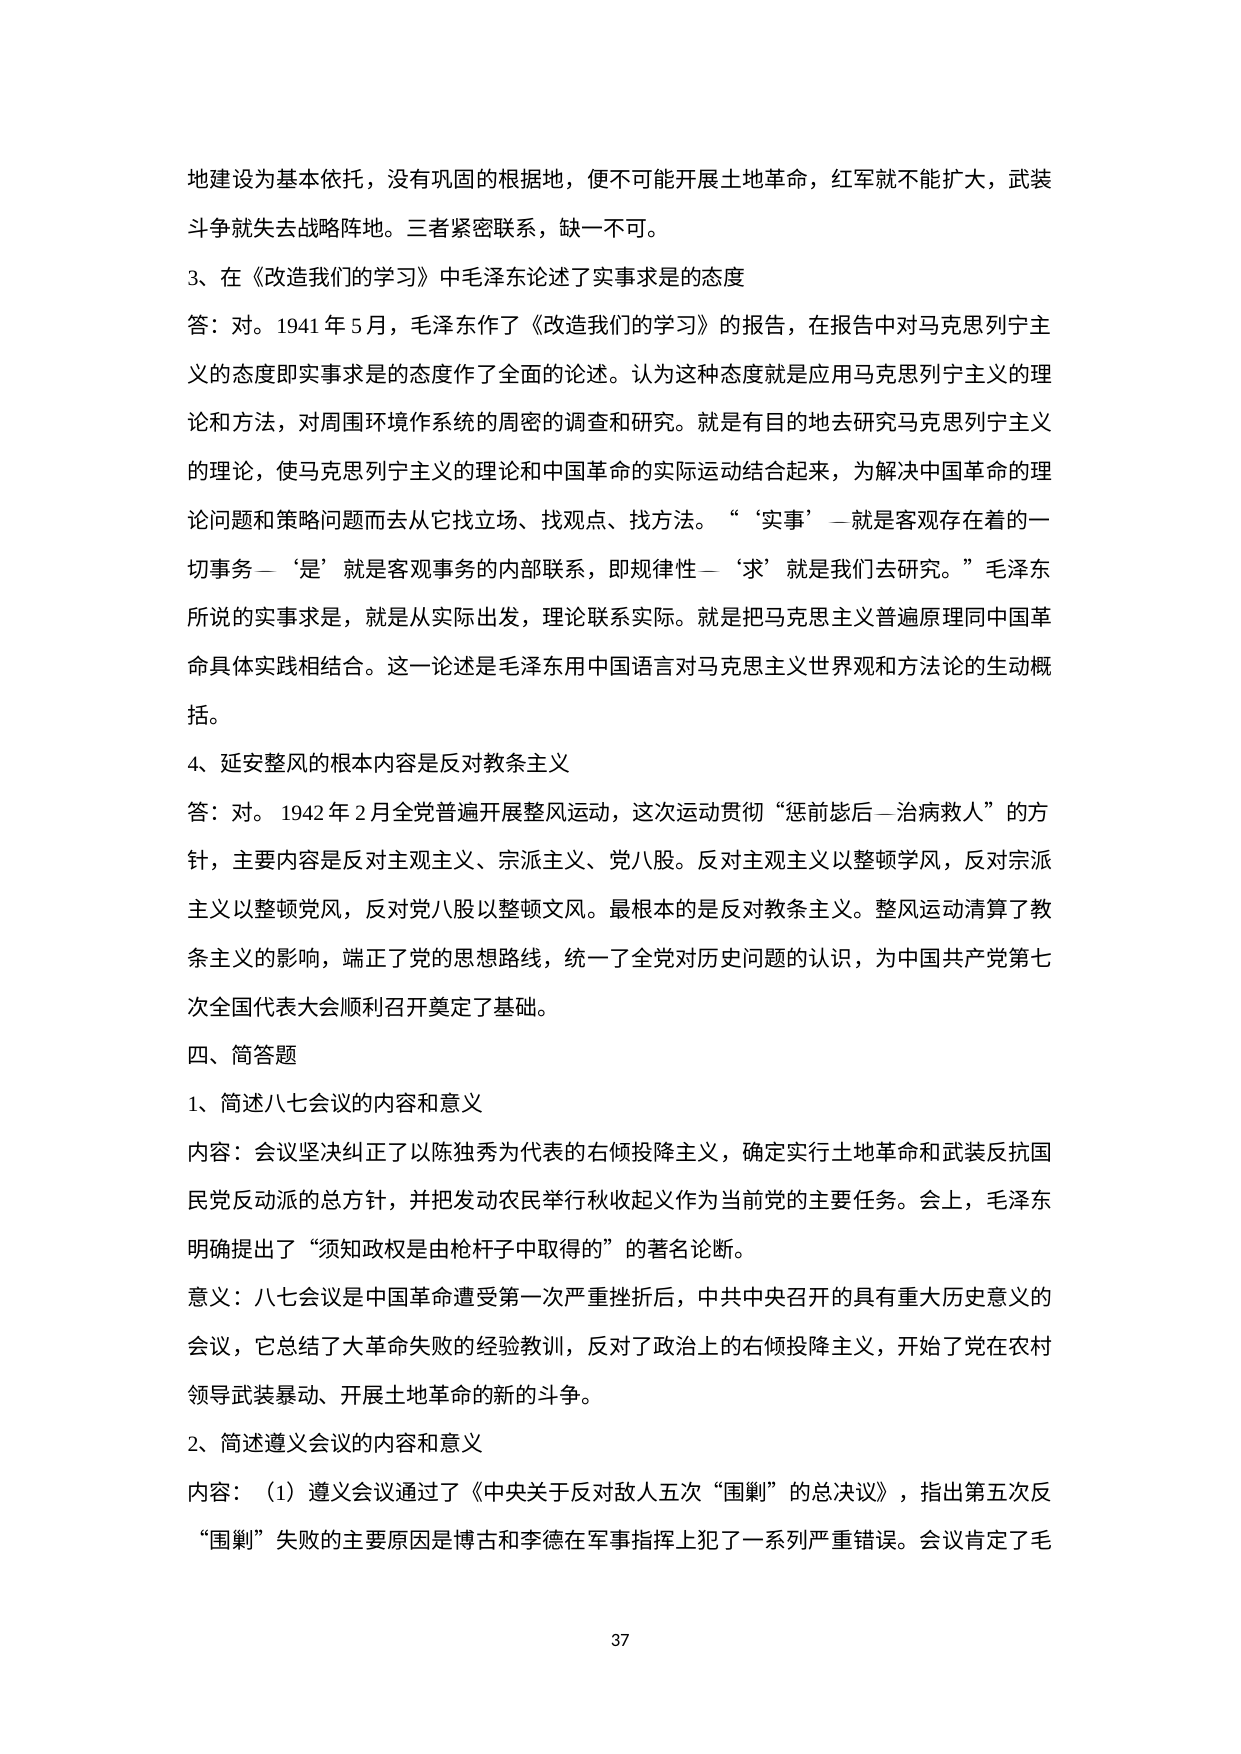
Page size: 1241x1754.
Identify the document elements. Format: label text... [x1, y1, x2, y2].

text 2、简述遵义会议的内容和意义 [187, 1426, 1053, 1458]
text 1、简述八七会议的内容和意义 [187, 1086, 1053, 1118]
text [187, 162, 1053, 243]
text 答：对。 1942年2月全党普遍开展整风运动，这次运动贯彻“惩前毖后治病救人”的方针，主要内容是反对主观主义、宗派主义、党八股。反对主观主义以整顿学风，反对宗派主义以整顿党风，反对党八股以整顿文风。最根本的是反对教条主义。整风运动清算了教条主义的影响，端正了党的思想路线，统一了全党对历史问题的认识，为中国共产党第七次全国代表大会顺利召开奠定了基础。 [187, 794, 1053, 1022]
text 3、在《改造我们的学习》中毛泽东论述了实事求是的态度 [187, 259, 1053, 292]
text 四、简答题 [187, 1037, 1053, 1070]
text 答：对。1941年5月，毛泽东作了《改造我们的学习》的报告，在报告中对马克思列宁主义的态度即实事求是的态度作了全面的论述。认为这种态度就是应用马克思列宁主义的理论和方法，对周围环境作系统的周密的调查和研究。就是有目的地去研究马克思列宁主义的理论，使马克思列宁主义的理论和中国革命的实际运动结合起来，为解决中国革命的理论问题和策略问题而去从它找立场、找观点、找方法。“‘实事’就是客观存在着的一切事务‘是’就是客观事务的内部联系，即规律性‘求’就是我们去研究。”毛泽东所说的实事求是，就是从实际出发，理论联系实际。就是把马克思主义普遍原理同中国革命具体实践相结合。这一论述是毛泽东用中国语言对马克思主义世界观和方法论的生动概括。 [187, 307, 1053, 730]
text 4、延安整风的根本内容是反对教条主义 [187, 746, 1053, 778]
text 内容：会议坚决纠正了以陈独秀为代表的右倾投降主义，确定实行土地革命和武装反抗国民党反动派的总方针，并把发动农民举行秋收起义作为当前党的主要任务。会上，毛泽东明确提出了“须知政权是由枪杆子中取得的”的著名论断。 [187, 1134, 1053, 1264]
text 意义：八七会议是中国革命遭受第一次严重挫折后，中共中央召开的具有重大历史意义的会议，它总结了大革命失败的经验教训，反对了政治上的右倾投降主义，开始了党在农村领导武装暴动、开展土地革命的新的斗争。 [187, 1280, 1053, 1410]
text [187, 1474, 1053, 1555]
